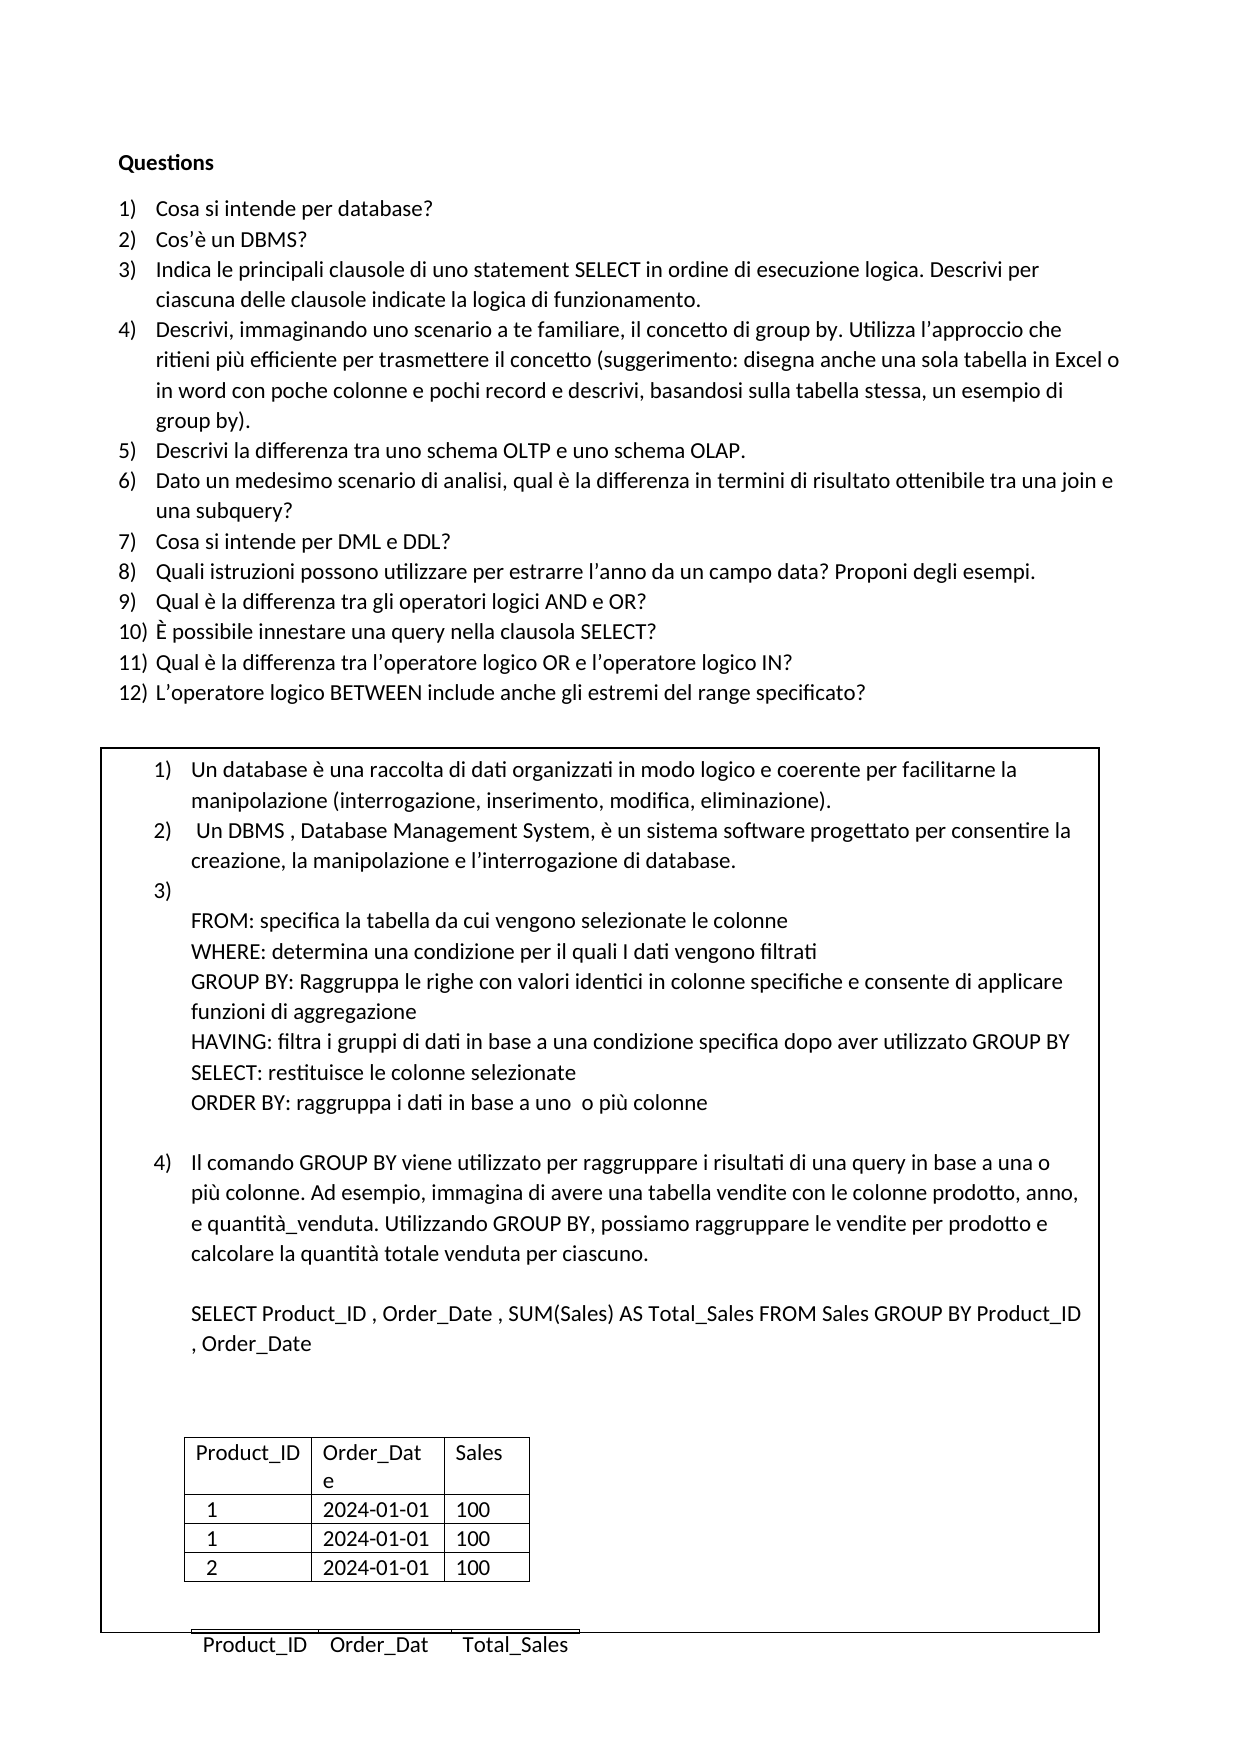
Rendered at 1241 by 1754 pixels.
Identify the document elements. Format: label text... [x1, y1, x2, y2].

list Descrivi, immaginando uno scenario a te familiare, il concetto di group by. Utilizza l’approccio che ritieni più efficiente per trasmettere il concetto (suggerimento: disegna anche una sola tabella in Excel o in word con poche colonne e pochi record e descrivi, basandosi sulla tabella stessa, un esempio di group by). [118, 315, 1122, 434]
list È possibile innestare una query nella clausola SELECT? [118, 617, 1122, 645]
list Cosa si intende per database? [118, 194, 1122, 222]
list Cos’è un DBMS? [118, 225, 1122, 253]
list Quali istruzioni possono utilizzare per estrarre l’anno da un campo data? Proponi degli esempi. [118, 557, 1122, 585]
list Indica le principali clausole di uno statement SELECT in ordine di esecuzione logica. Descrivi per ciascuna delle clausole indicate la logica di funzionamento. [118, 255, 1122, 313]
list Qual è la differenza tra gli operatori logici AND e OR? [118, 587, 1122, 615]
list Cosa si intende per DML e DDL? [118, 527, 1122, 555]
list Dato un medesimo scenario di analisi, qual è la differenza in termini di risultato ottenibile tra una join e una subquery? [118, 466, 1122, 524]
list Descrivi la differenza tra uno schema OLTP e uno schema OLAP. [118, 436, 1122, 464]
text Questions [118, 148, 1122, 176]
list Qual è la differenza tra l’operatore logico OR e l’operatore logico IN? [118, 648, 1122, 676]
list L’operatore logico BETWEEN include anche gli estremi del range specificato? [118, 678, 1122, 706]
